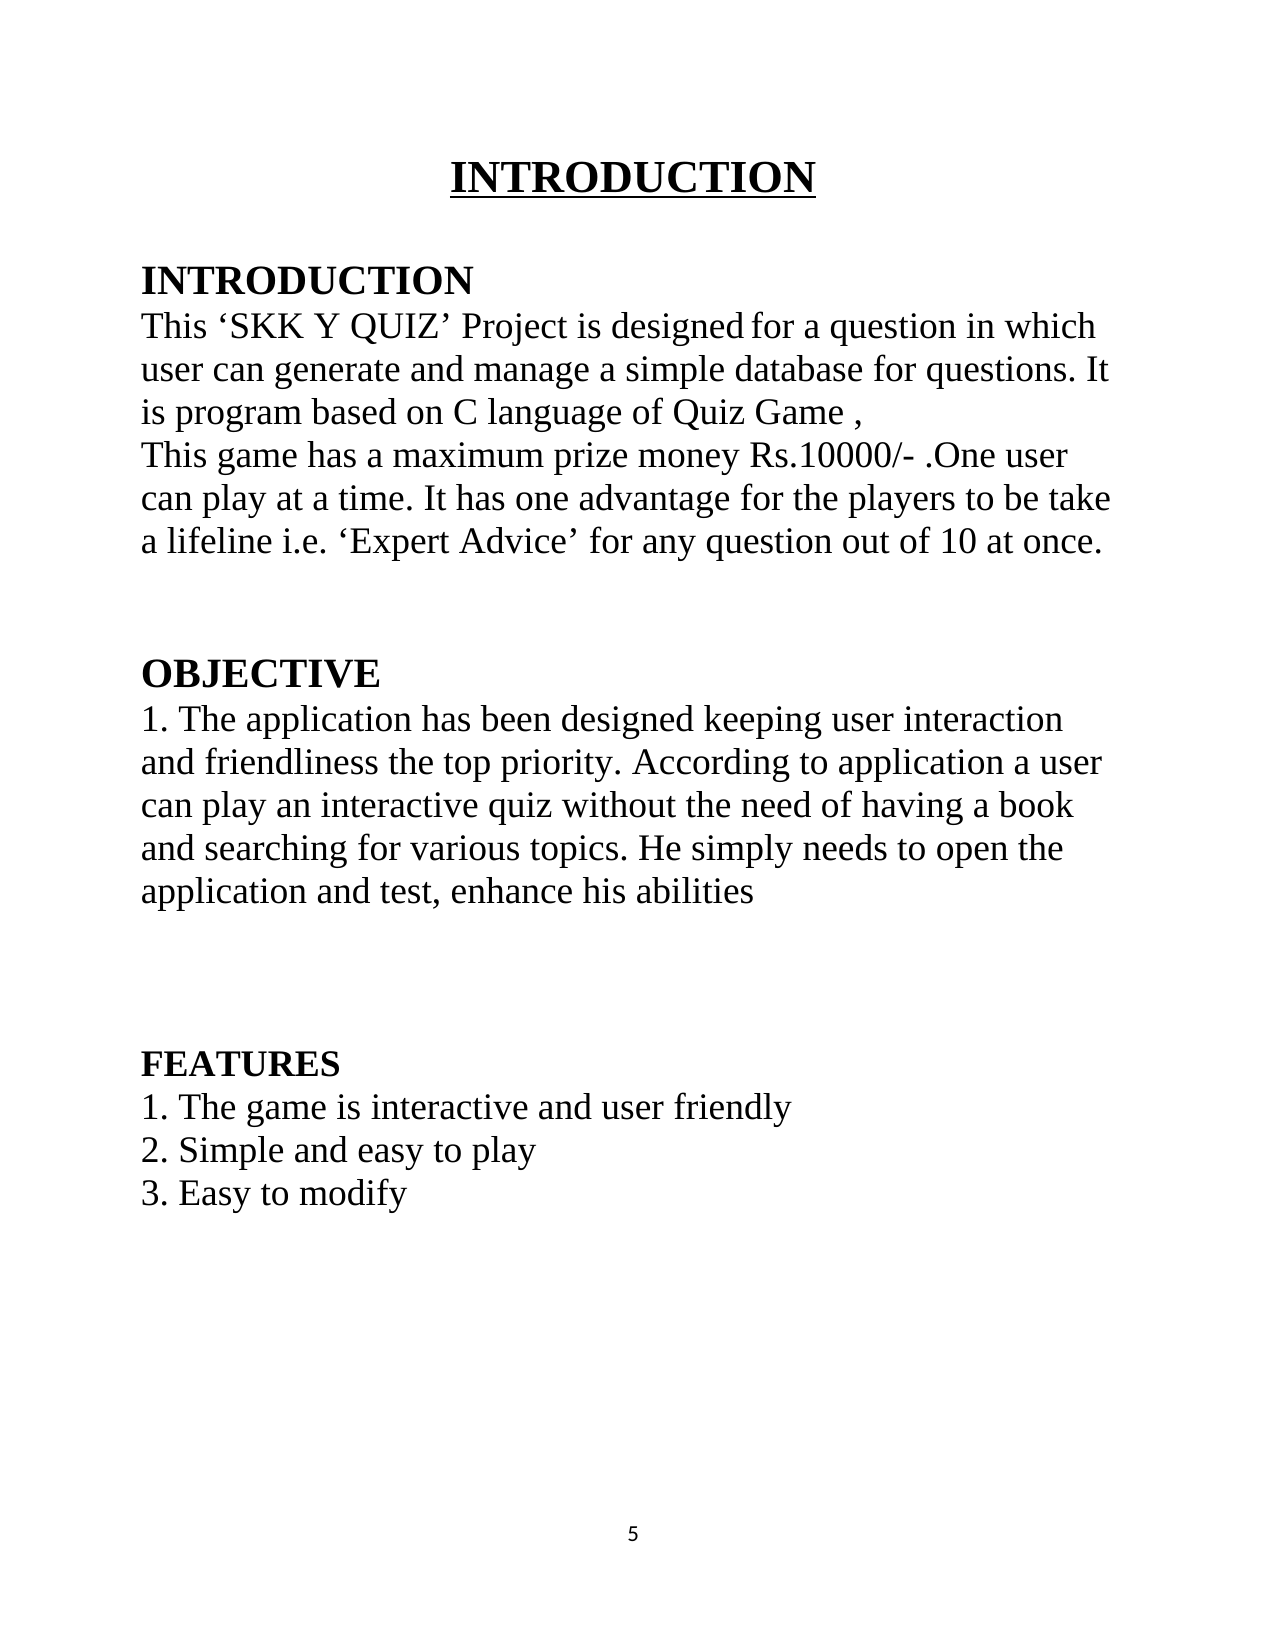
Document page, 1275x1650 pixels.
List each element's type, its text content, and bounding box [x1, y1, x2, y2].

text FEATURES [141, 1041, 1125, 1084]
text INTRODUCTION [141, 255, 1125, 303]
text This ‘SKK Y QUIZ’ Project is designed for a question in which user can generate and manage a simple database for questions. It is program based on C language of Quiz Game , [141, 303, 1125, 433]
text 1. The game is interactive and user friendly [141, 1084, 1125, 1127]
text OBJECTIVE [141, 648, 1125, 696]
text 1. The application has been designed keeping user interaction and friendliness the top priority. According to application a user can play an interactive quiz without the need of having a book and searching for various topics. He simply needs to open the application and test, enhance his abilities [141, 696, 1125, 912]
text This game has a maximum prize money Rs.10000/- .One user can play at a time. It has one advantage for the players to be take a lifeline i.e. ‘Expert Advice’ for any question out of 10 at once. [141, 433, 1125, 562]
text 3. Easy to modify [141, 1171, 1125, 1214]
text 2. Simple and easy to play [141, 1127, 1125, 1171]
text INTRODUCTION [141, 150, 1125, 203]
